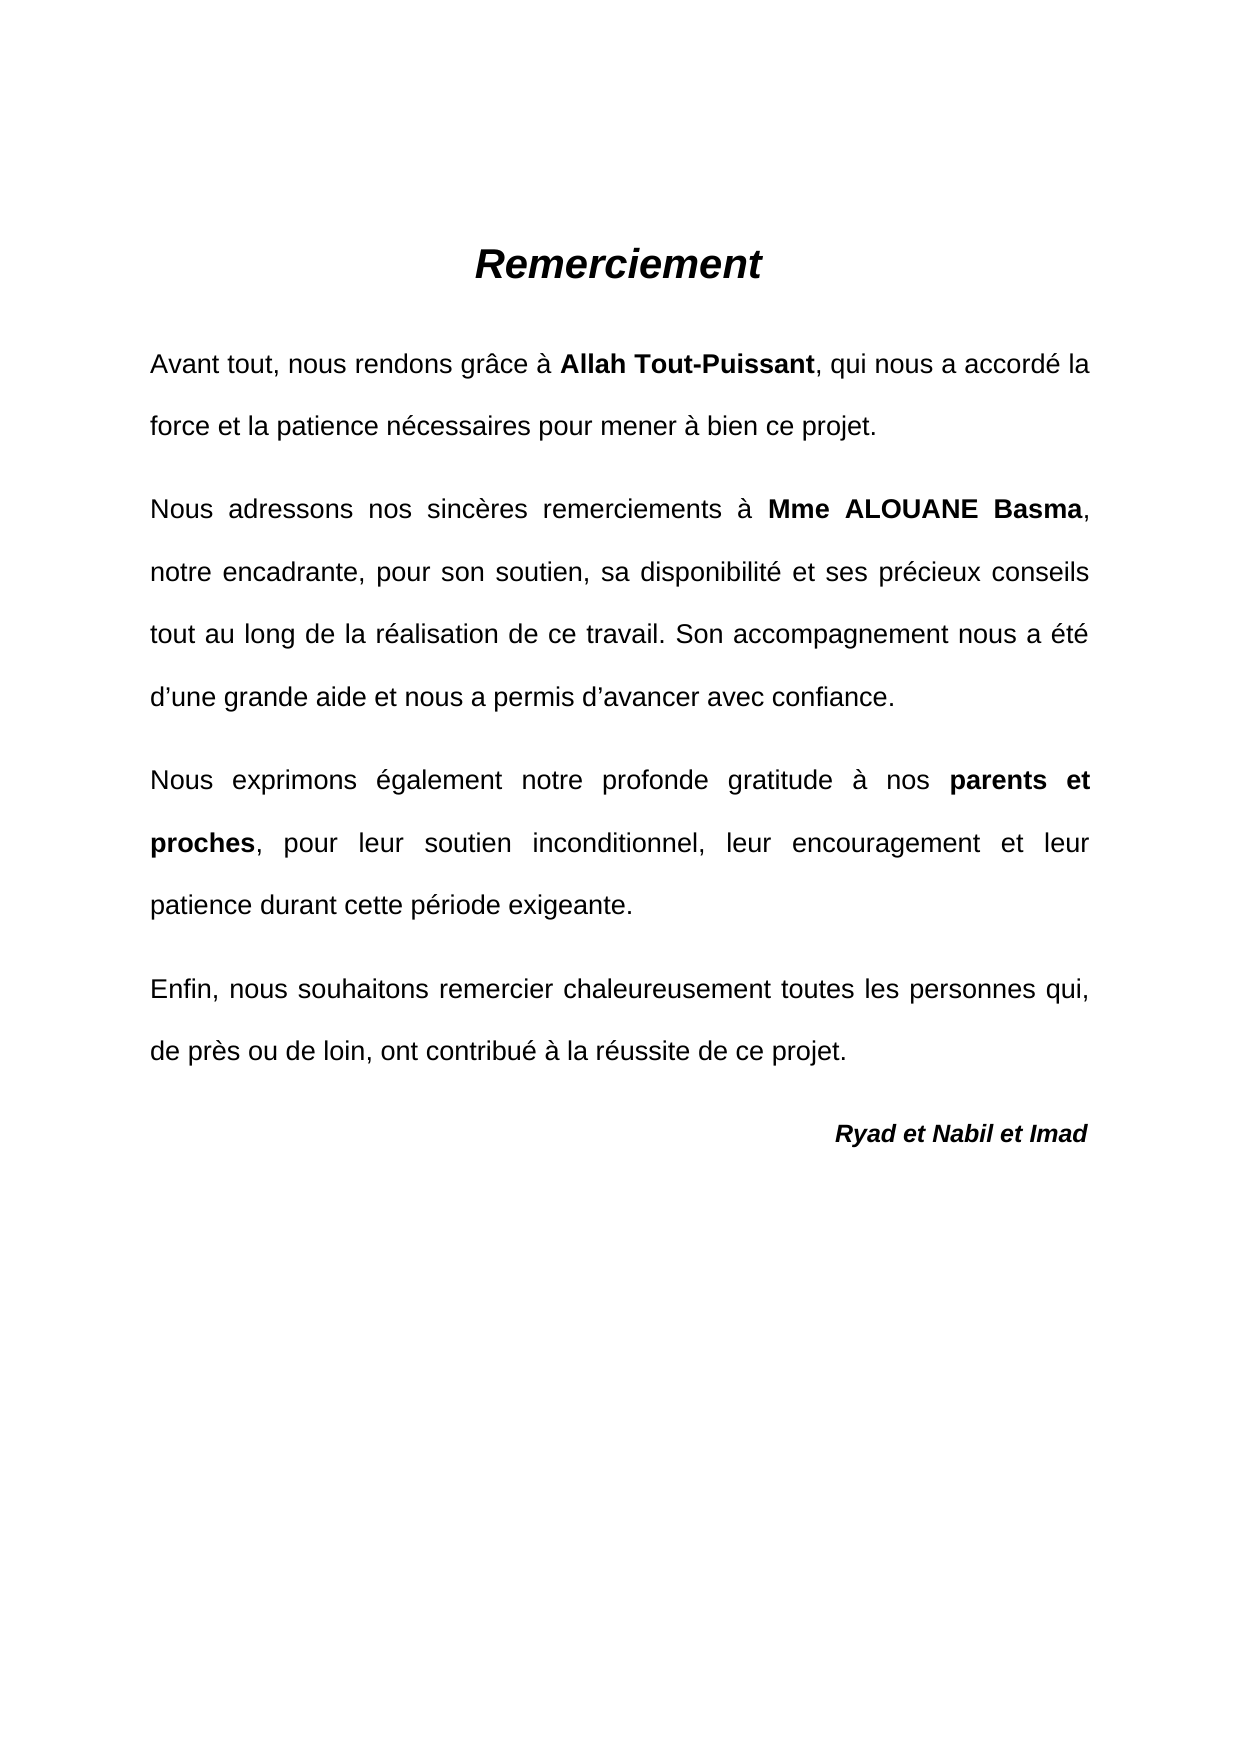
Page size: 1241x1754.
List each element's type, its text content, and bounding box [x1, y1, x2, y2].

text Nous exprimons également notre profonde gratitude à nos parents et proches, pour leur soutien inconditionnel, leur encouragement et leur patience durant cette période exigeante. [150, 764, 1090, 921]
text Ryad et Nabil et Imad [150, 1118, 1090, 1147]
text Nous adressons nos sincères remerciements à Mme ALOUANE Basma, notre encadrante, pour son soutien, sa disponibilité et ses précieux conseils tout au long de la réalisation de ce travail. Son accompagnement nous a été d’une grande aide et nous a permis d’avancer avec confiance. [150, 493, 1090, 712]
text Avant tout, nous rendons grâce à Allah Tout-Puissant, qui nous a accordé la force et la patience nécessaires pour mener à bien ce projet. [150, 348, 1090, 441]
text Enfin, nous souhaitons remercier chaleureusement toutes les personnes qui, de près ou de loin, ont contribué à la réussite de ce projet. [150, 973, 1090, 1066]
text Remerciement [150, 239, 1090, 287]
